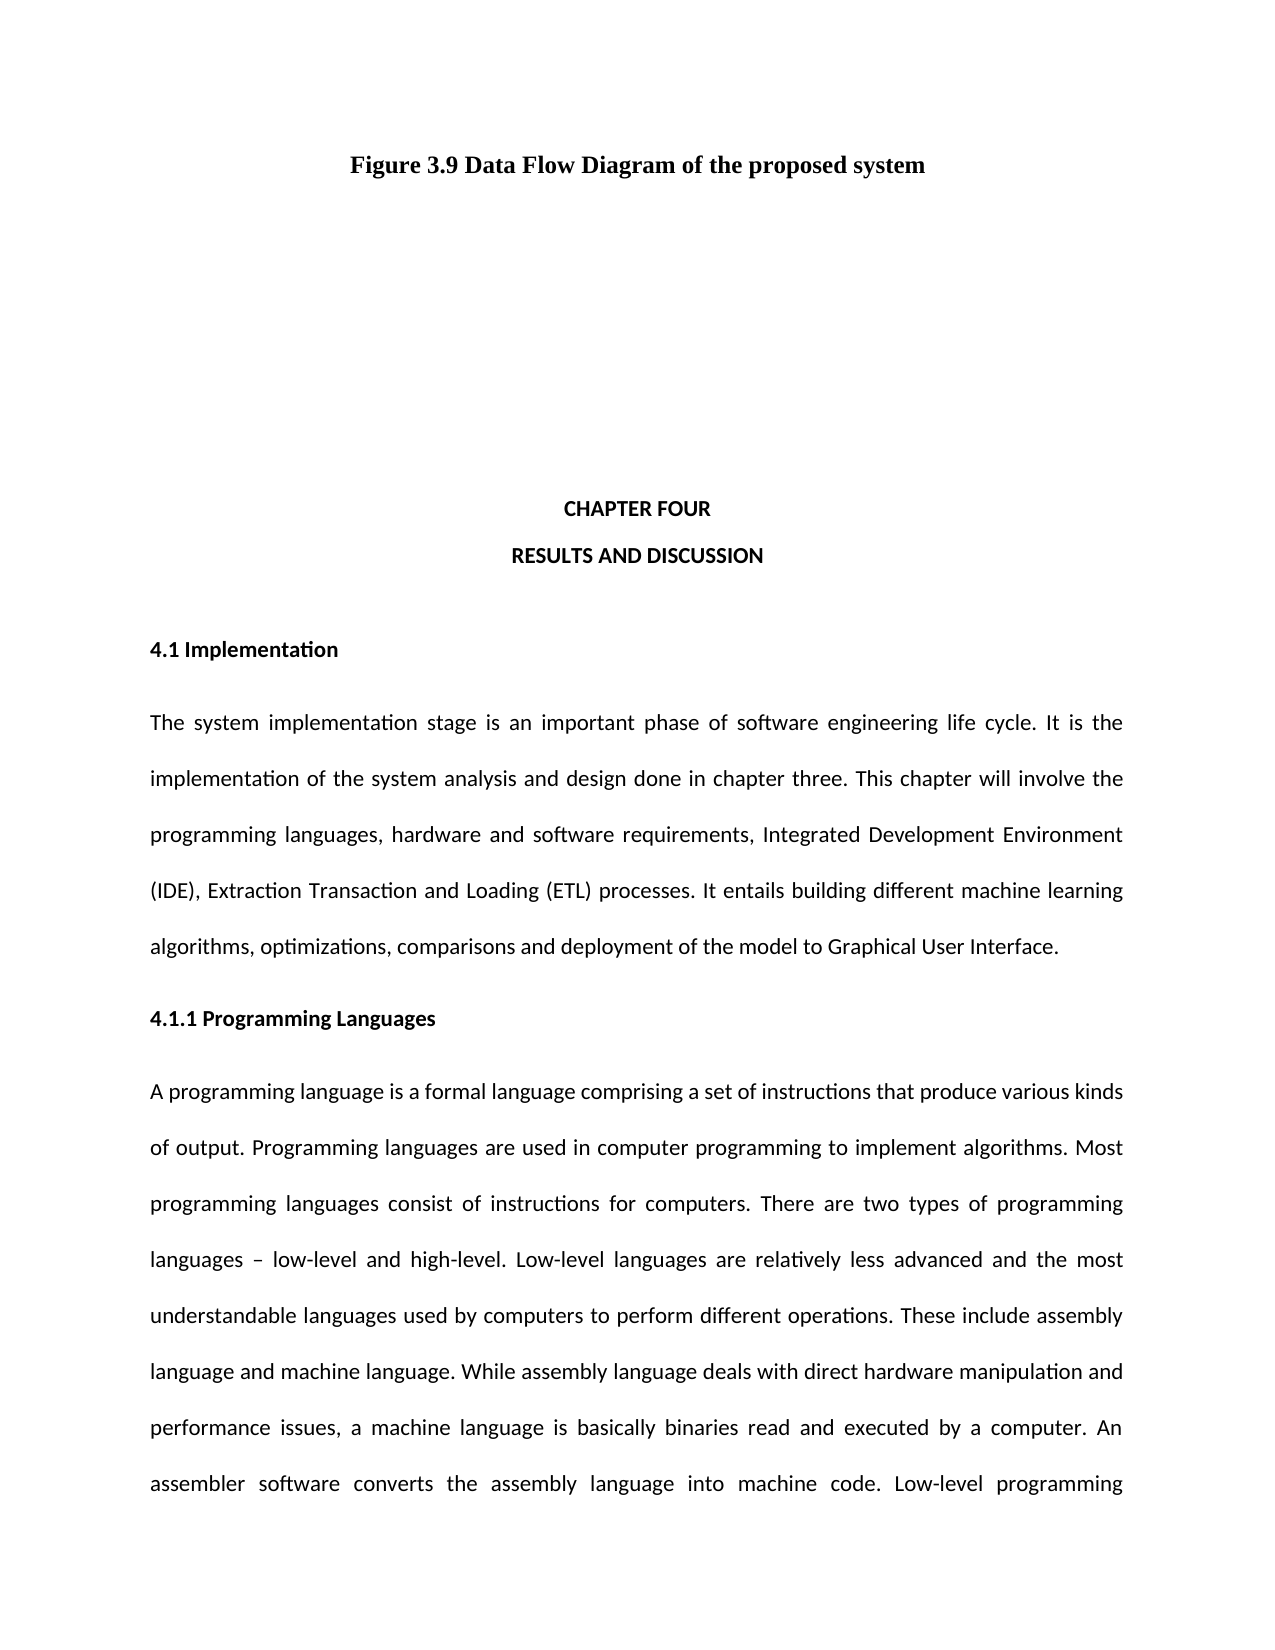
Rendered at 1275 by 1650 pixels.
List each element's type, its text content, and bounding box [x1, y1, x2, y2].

text The system implementation stage is an important phase of software engineering life cycle. It is the implementation of the system analysis and design done in chapter three. This chapter will involve the programming languages, hardware and software requirements, Integrated Development Environment (IDE), Extraction Transaction and Loading (ETL) processes. It entails building different machine learning algorithms, optimizations, comparisons and deployment of the model to Graphical User Interface. [150, 708, 1125, 960]
text 4.1 Implementation [150, 635, 1125, 663]
text RESULTS AND DISCUSSION [150, 541, 1125, 569]
text Figure 3.9 Data Flow Diagram of the proposed system [150, 150, 1125, 179]
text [150, 1077, 1125, 1498]
text 4.1.1 Programming Languages [150, 1004, 1125, 1033]
text CHAPTER FOUR [150, 494, 1125, 522]
